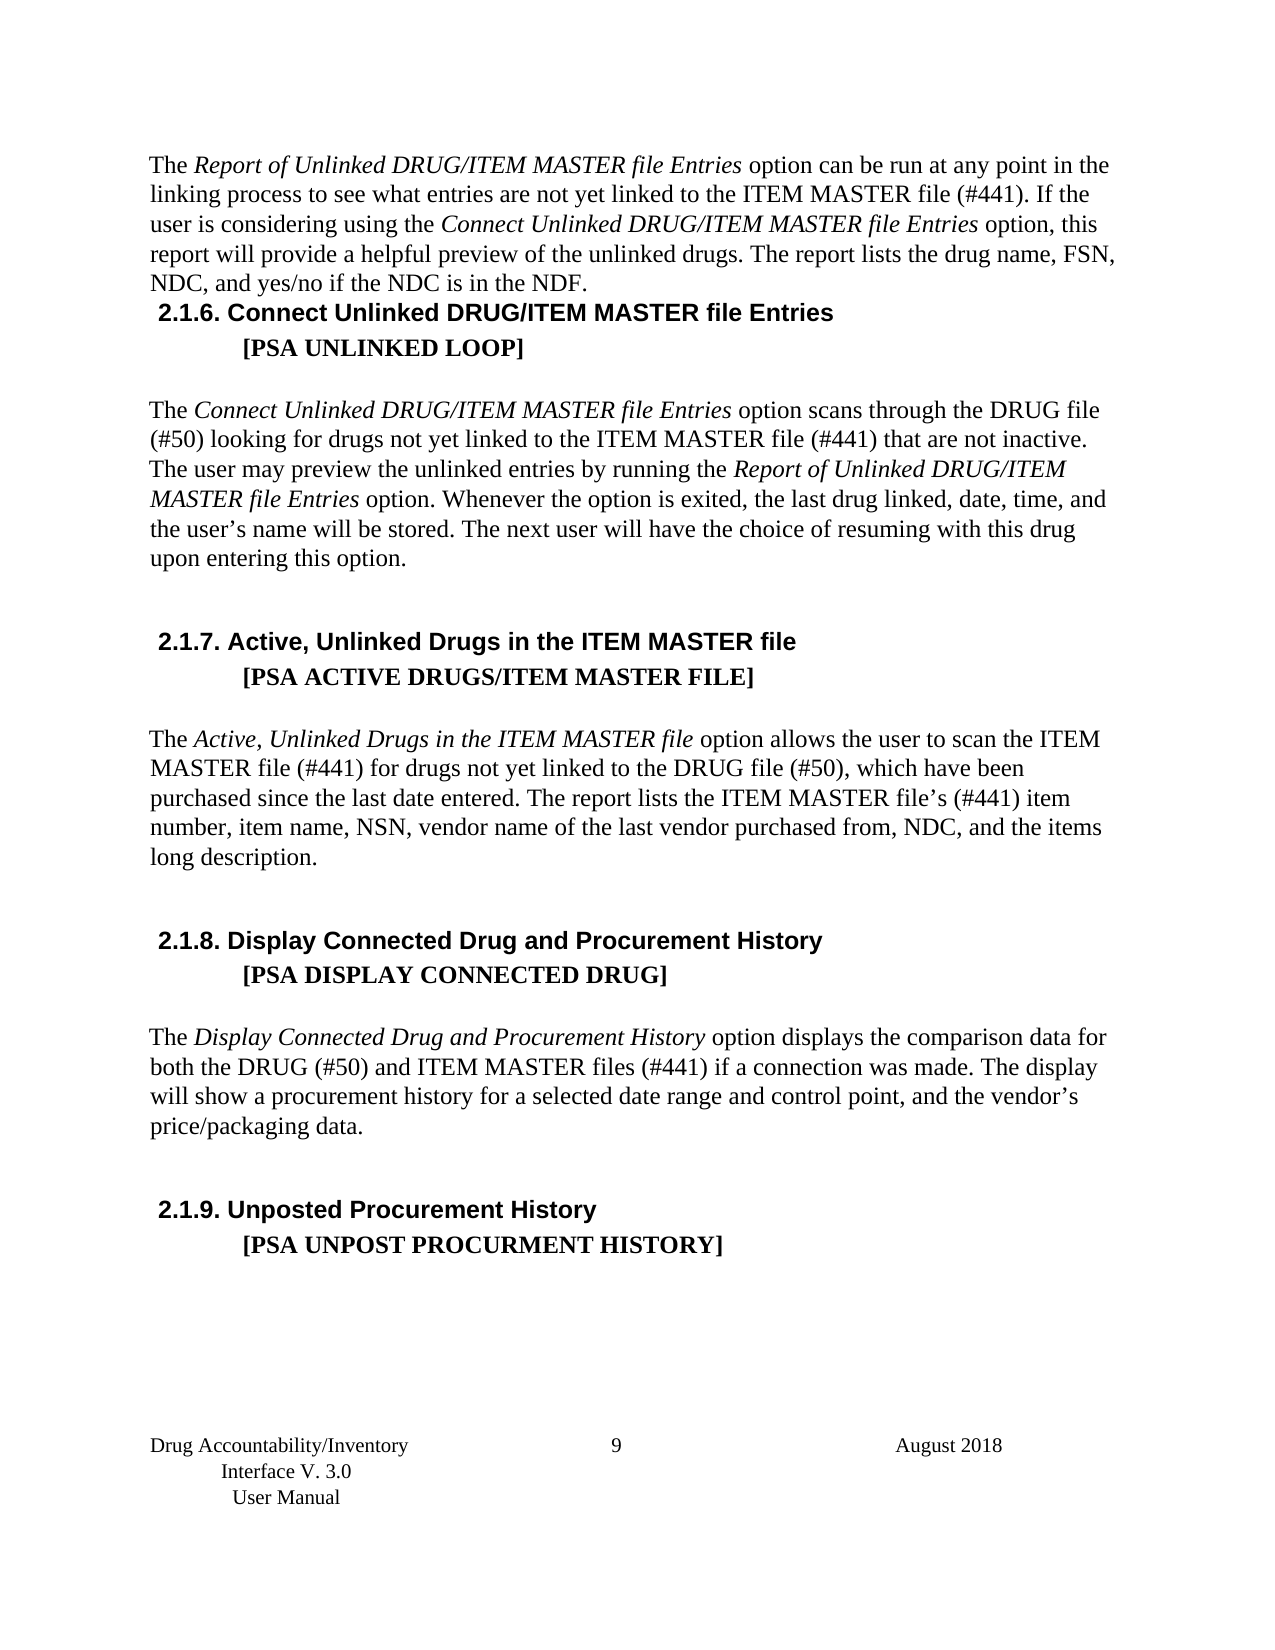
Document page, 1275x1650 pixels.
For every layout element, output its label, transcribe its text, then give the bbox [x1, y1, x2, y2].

text [PSA UNPOST PROCURMENT HISTORY] [242, 1230, 1061, 1258]
text [PSA UNLINKED LOOP] [242, 333, 1061, 362]
subtitle 2.1.6. Connect Unlinked DRUG/ITEM MASTER file Entries [158, 298, 1118, 327]
subtitle 2.1.8. Display Connected Drug and Procurement History [158, 926, 1118, 954]
text The user may preview the unlinked entries by running the Report of Unlinked DRUG/ITEM MASTER file Entries option. Whenever the option is exited, the last drug linked, date, time, and the user’s name will be stored. The next user will have the choice of resuming with this drug upon entering this option. [149, 454, 1125, 572]
subtitle 2.1.7. Active, Unlinked Drugs in the ITEM MASTER file [158, 627, 1118, 656]
text The Active, Unlinked Drugs in the ITEM MASTER file option allows the user to scan the ITEM MASTER file (#441) for drugs not yet linked to the DRUG file (#50), which have been purchased since the last date entered. The report lists the ITEM MASTER file’s (#441) item number, item name, NSN, vendor name of the last vendor purchased from, NDC, and the items long description. [149, 724, 1125, 871]
text The Report of Unlinked DRUG/ITEM MASTER file Entries option can be run at any point in the linking process to see what entries are not yet linked to the ITEM MASTER file (#441). If the user is considering using the Connect Unlinked DRUG/ITEM MASTER file Entries option, this report will provide a helpful preview of the unlinked drugs. The report lists the drug name, FSN, NDC, and yes/no if the NDC is in the NDF. [149, 150, 1125, 297]
subtitle 2.1.9. Unposted Procurement History [158, 1195, 1118, 1224]
text [PSA ACTIVE DRUGS/ITEM MASTER FILE] [242, 662, 1061, 691]
text [PSA DISPLAY CONNECTED DRUG] [242, 961, 1061, 989]
text The Display Connected Drug and Procurement History option displays the comparison data for both the DRUG (#50) and ITEM MASTER files (#441) if a connection was made. The display will show a procurement history for a selected date range and control point, and the vendor’s price/packaging data. [149, 1022, 1125, 1140]
text The Connect Unlinked DRUG/ITEM MASTER file Entries option scans through the DRUG file (#50) looking for drugs not yet linked to the ITEM MASTER file (#441) that are not inactive. [149, 395, 1125, 453]
